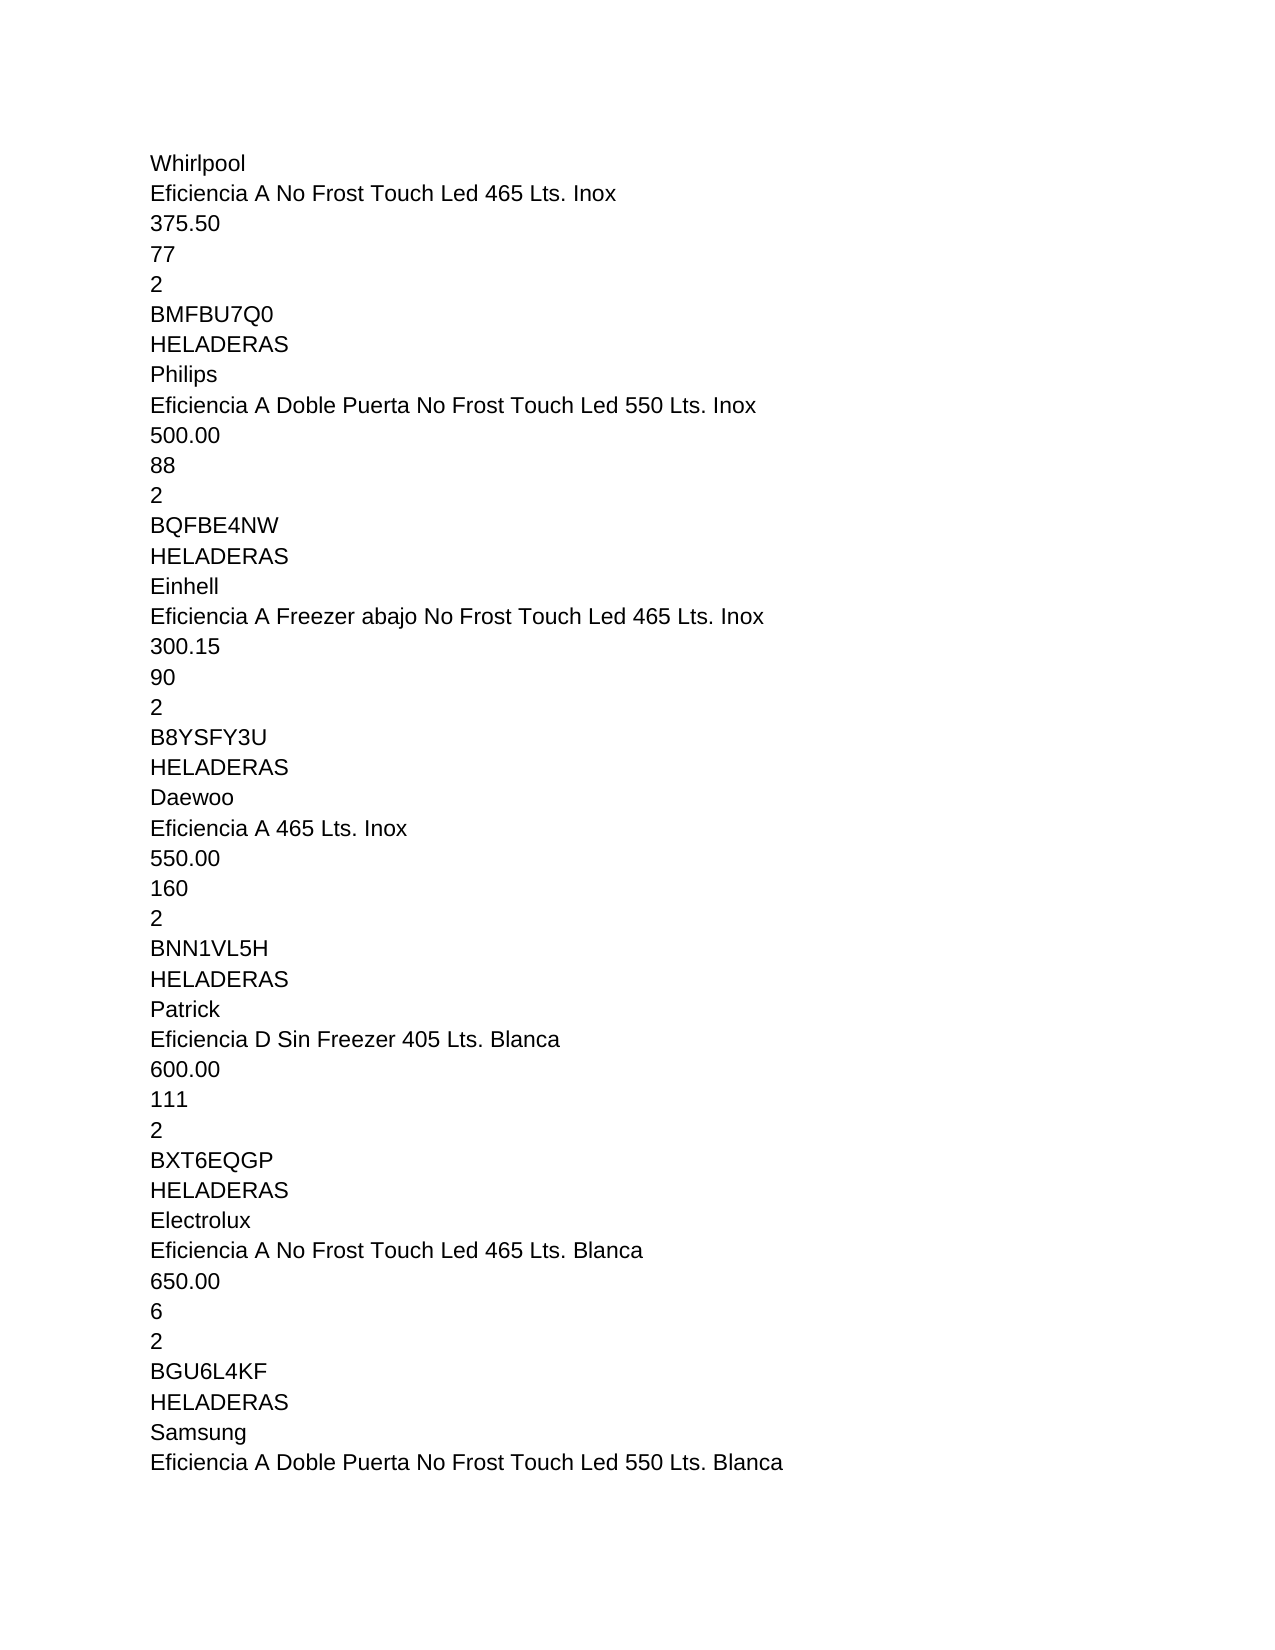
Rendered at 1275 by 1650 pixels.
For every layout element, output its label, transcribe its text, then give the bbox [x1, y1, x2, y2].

text 375.50 [150, 210, 1125, 237]
text BXT6EQGP [150, 1147, 1125, 1173]
text 111 [150, 1086, 1125, 1113]
text 2 [150, 1328, 1125, 1354]
text BQFBE4NW [150, 512, 1125, 539]
text Eficiencia A Doble Puerta No Frost Touch Led 550 Lts. Blanca [150, 1449, 1125, 1475]
text HELADERAS [150, 966, 1125, 992]
text 2 [150, 905, 1125, 932]
text 2 [150, 694, 1125, 720]
text 160 [150, 875, 1125, 901]
text 2 [150, 271, 1125, 297]
text BNN1VL5H [150, 935, 1125, 962]
text HELADERAS [150, 1388, 1125, 1415]
text Eficiencia A Doble Puerta No Frost Touch Led 550 Lts. Inox [150, 392, 1125, 418]
text Philips [150, 361, 1125, 388]
text B8YSFY3U [150, 724, 1125, 750]
text HELADERAS [150, 1177, 1125, 1203]
text BMFBU7Q0 [150, 301, 1125, 327]
text 500.00 [150, 422, 1125, 448]
text 6 [150, 1298, 1125, 1324]
text BGU6L4KF [150, 1358, 1125, 1385]
text Daewoo [150, 784, 1125, 811]
text HELADERAS [150, 543, 1125, 569]
text 2 [150, 1117, 1125, 1143]
text 77 [150, 241, 1125, 267]
text 90 [150, 663, 1125, 690]
text Einhell [150, 573, 1125, 599]
text Samsung [150, 1419, 1125, 1445]
text 600.00 [150, 1056, 1125, 1083]
text 2 [150, 482, 1125, 509]
text Eficiencia A No Frost Touch Led 465 Lts. Blanca [150, 1237, 1125, 1264]
text Patrick [150, 996, 1125, 1022]
text 650.00 [150, 1268, 1125, 1294]
text HELADERAS [150, 331, 1125, 358]
text Eficiencia A No Frost Touch Led 465 Lts. Inox [150, 180, 1125, 207]
text 88 [150, 452, 1125, 478]
text Whirlpool [150, 150, 1125, 176]
text Electrolux [150, 1207, 1125, 1234]
text 300.15 [150, 633, 1125, 660]
text 550.00 [150, 845, 1125, 871]
text Eficiencia A 465 Lts. Inox [150, 814, 1125, 841]
text Eficiencia A Freezer abajo No Frost Touch Led 465 Lts. Inox [150, 603, 1125, 629]
text Eficiencia D Sin Freezer 405 Lts. Blanca [150, 1026, 1125, 1052]
text HELADERAS [150, 754, 1125, 781]
